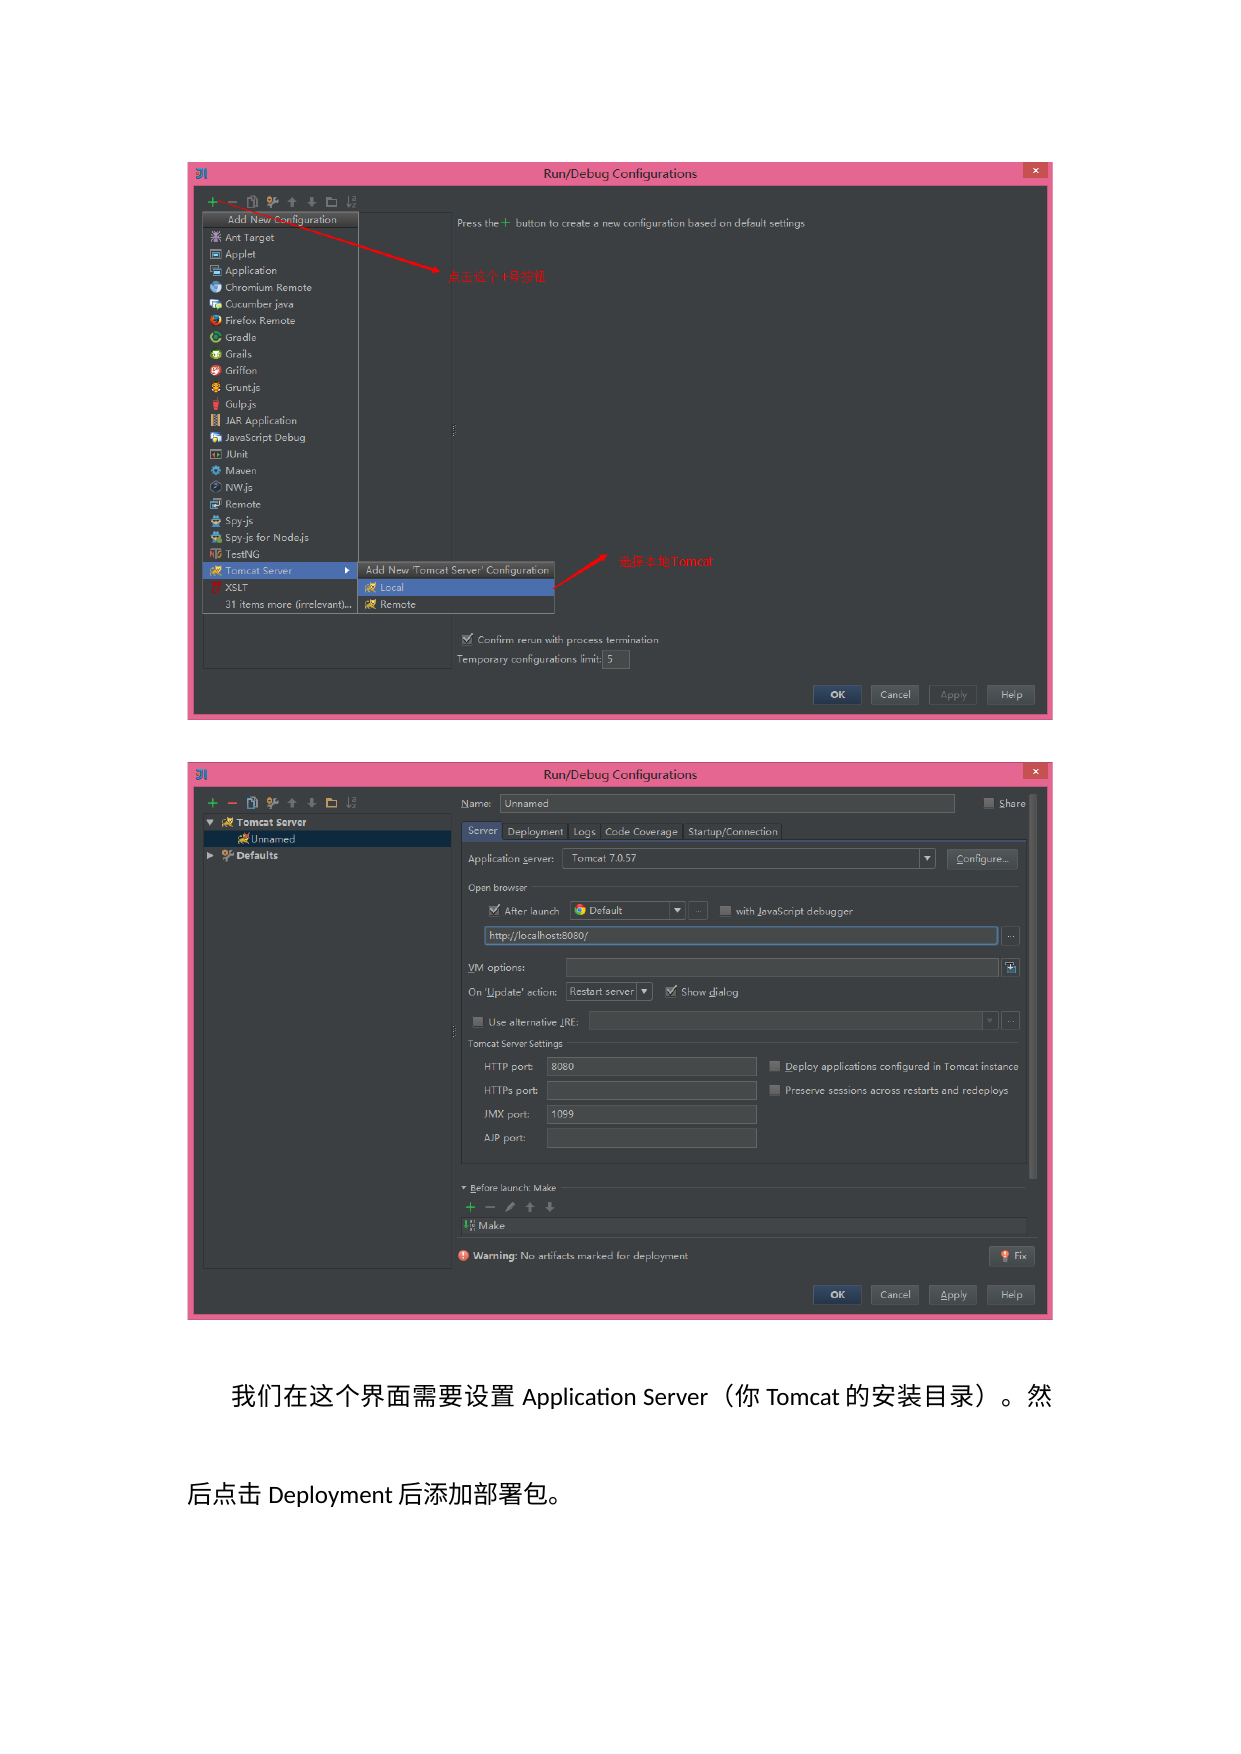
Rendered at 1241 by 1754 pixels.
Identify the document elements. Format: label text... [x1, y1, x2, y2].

picture [187, 762, 1053, 1320]
picture [187, 162, 1053, 720]
text 我们在这个界面需要设置Application Server（你Tomcat的安装目录）。然后点击 Deployment 后添加部署包。 [187, 1362, 1053, 1525]
